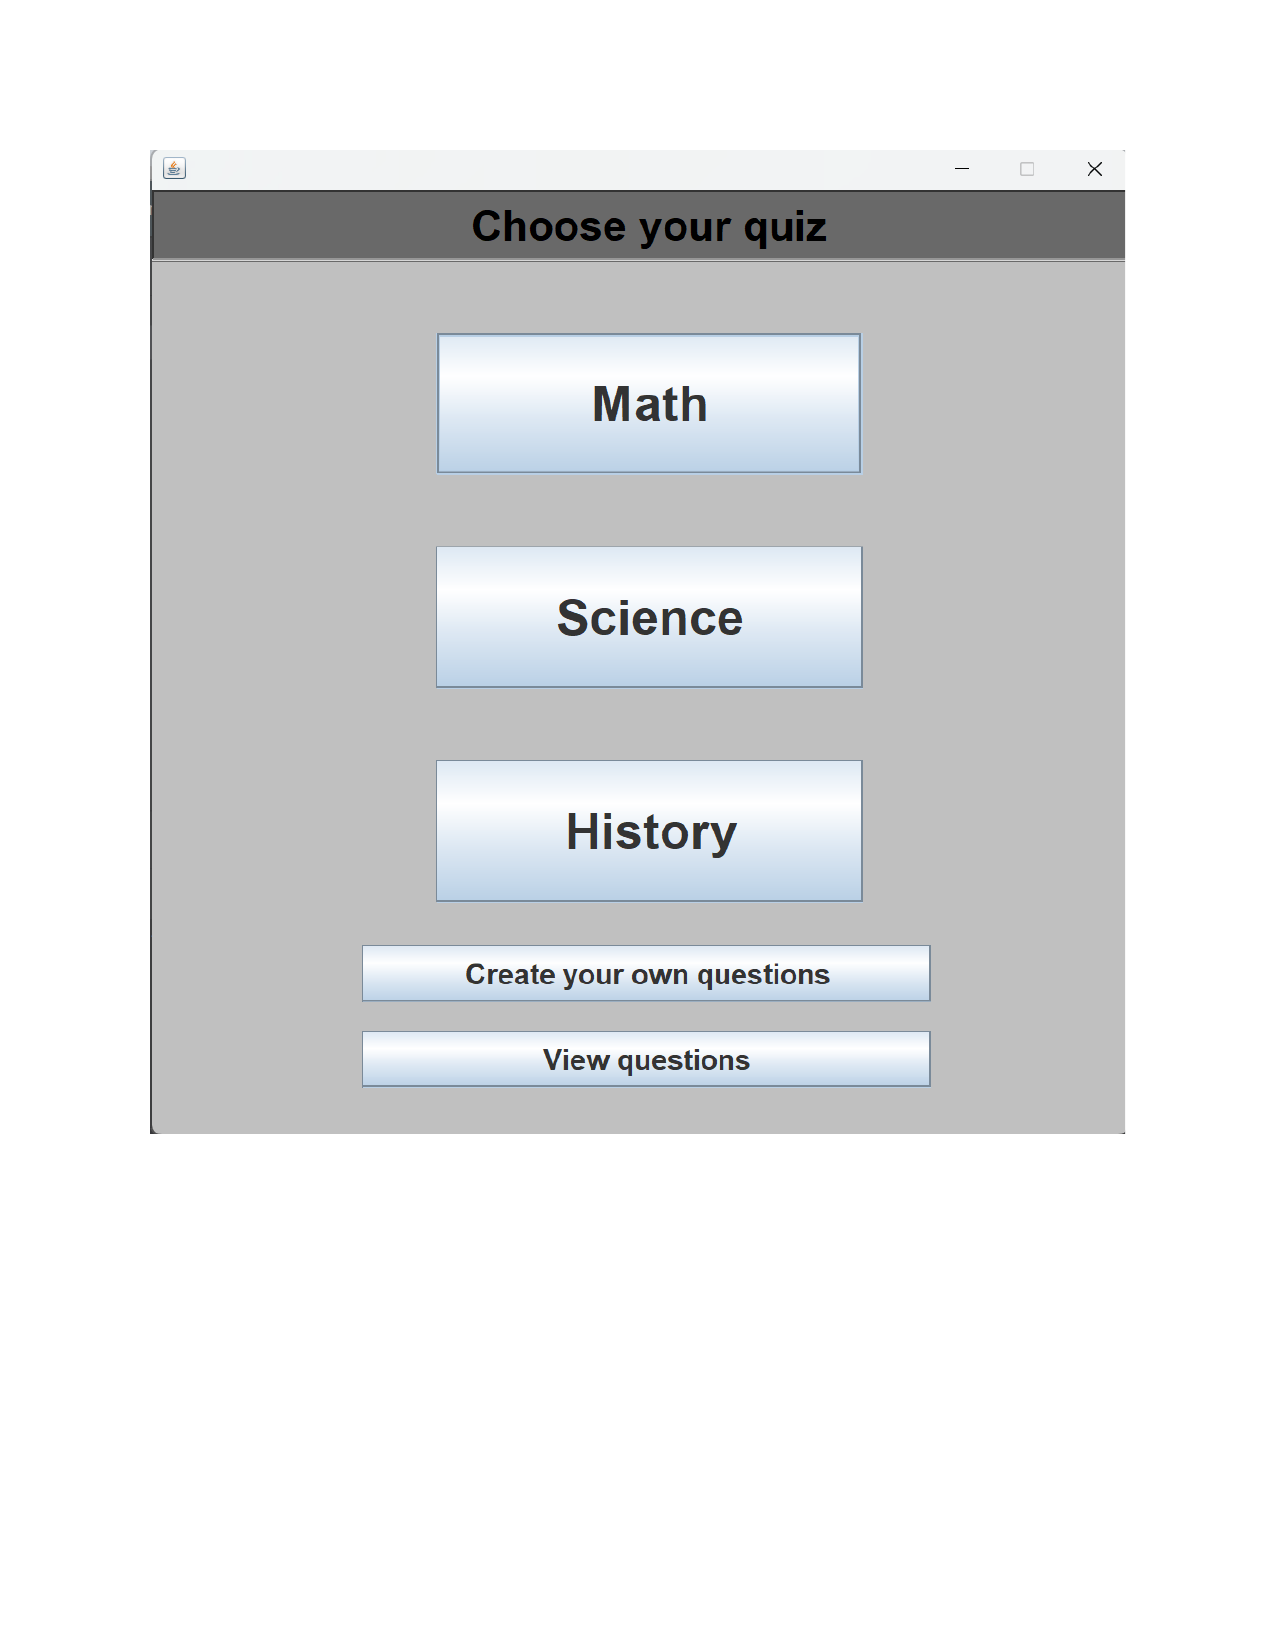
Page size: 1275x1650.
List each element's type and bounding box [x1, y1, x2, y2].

picture [150, 150, 1125, 1134]
